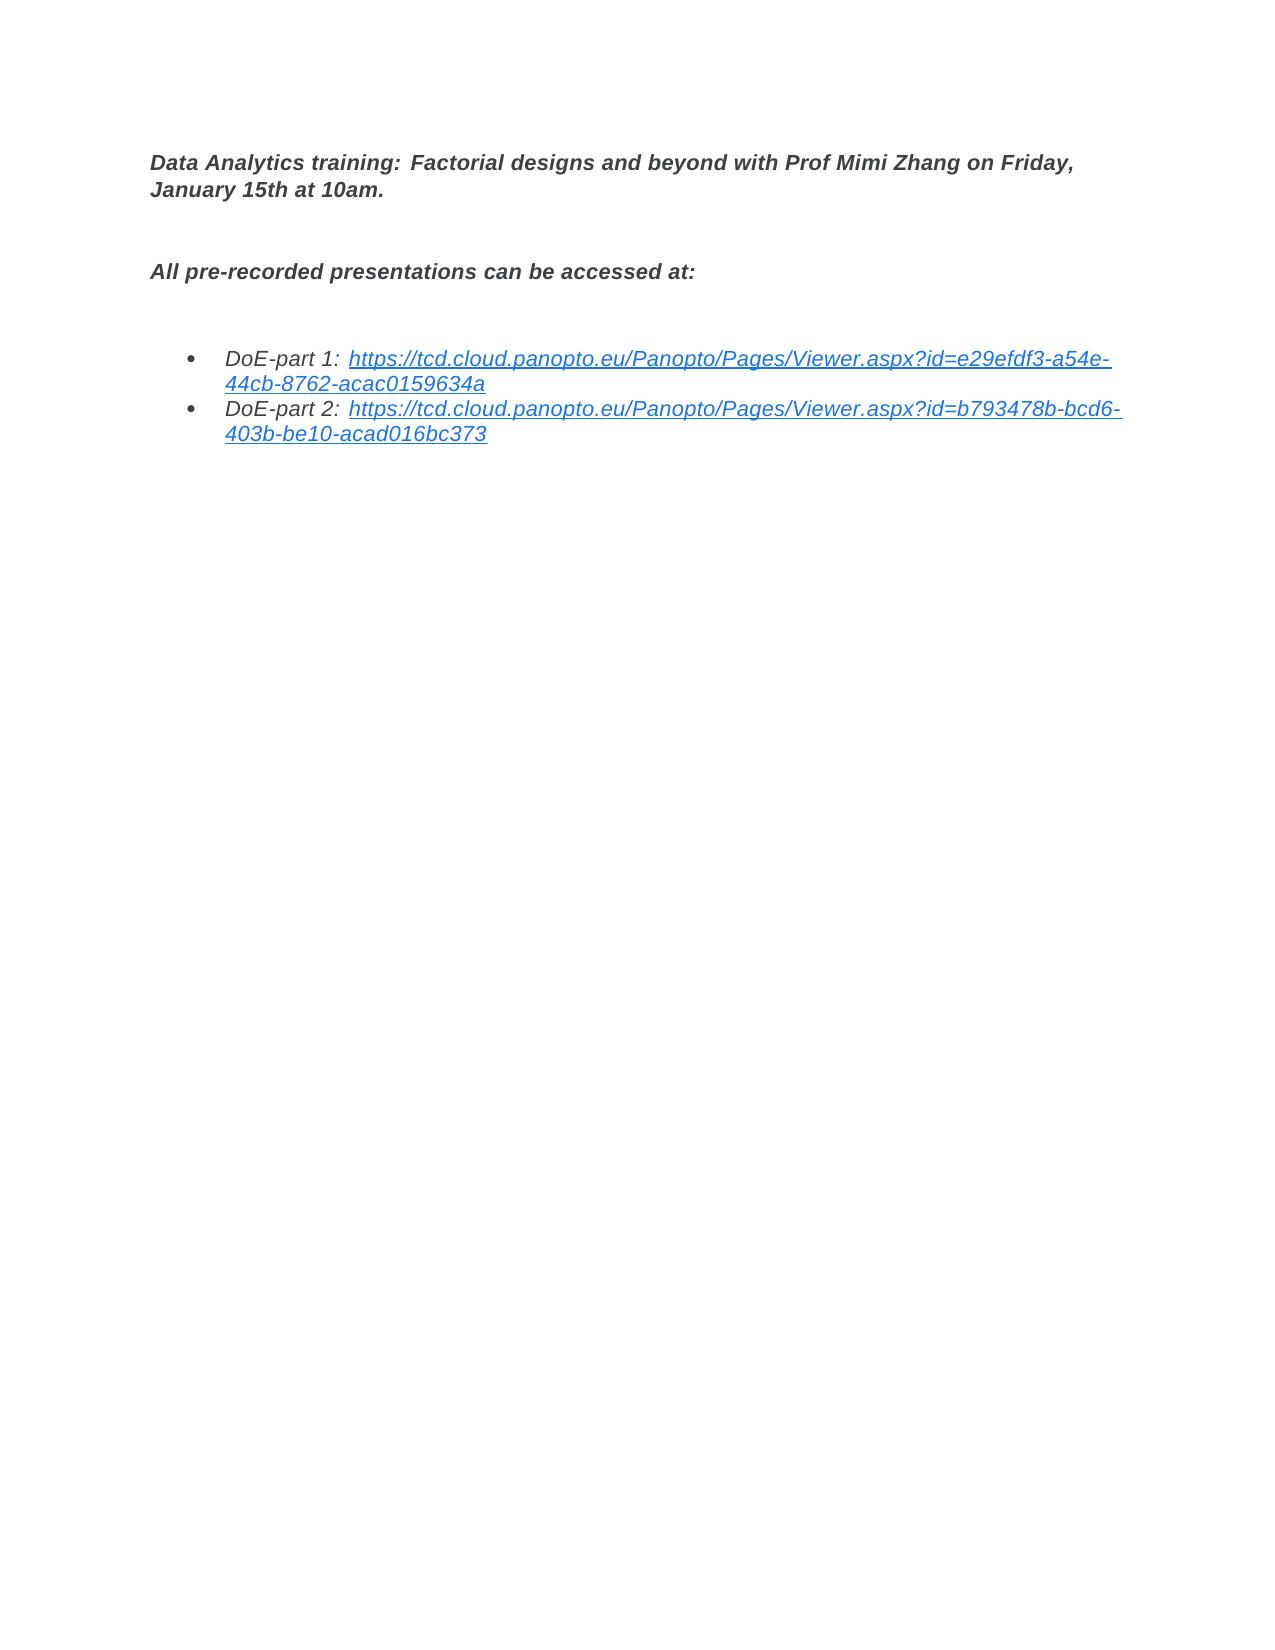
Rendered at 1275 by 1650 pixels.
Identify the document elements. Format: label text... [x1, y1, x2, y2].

text Data Analytics training: Factorial designs and beyond with Prof Mimi Zhang on Friday, January 15th at 10am. All pre-recorded presentations can be accessed at: [150, 150, 1125, 314]
list DoE-part 1: https://tcd.cloud.panopto.eu/Panopto/Pages/Viewer.aspx?id=e29efdf3-a54e-44cb-8762-acac0159634a [187, 346, 1125, 396]
list DoE-part 2: https://tcd.cloud.panopto.eu/Panopto/Pages/Viewer.aspx?id=b793478b-bcd6-403b-be10-acad016bc373 [187, 396, 1125, 446]
